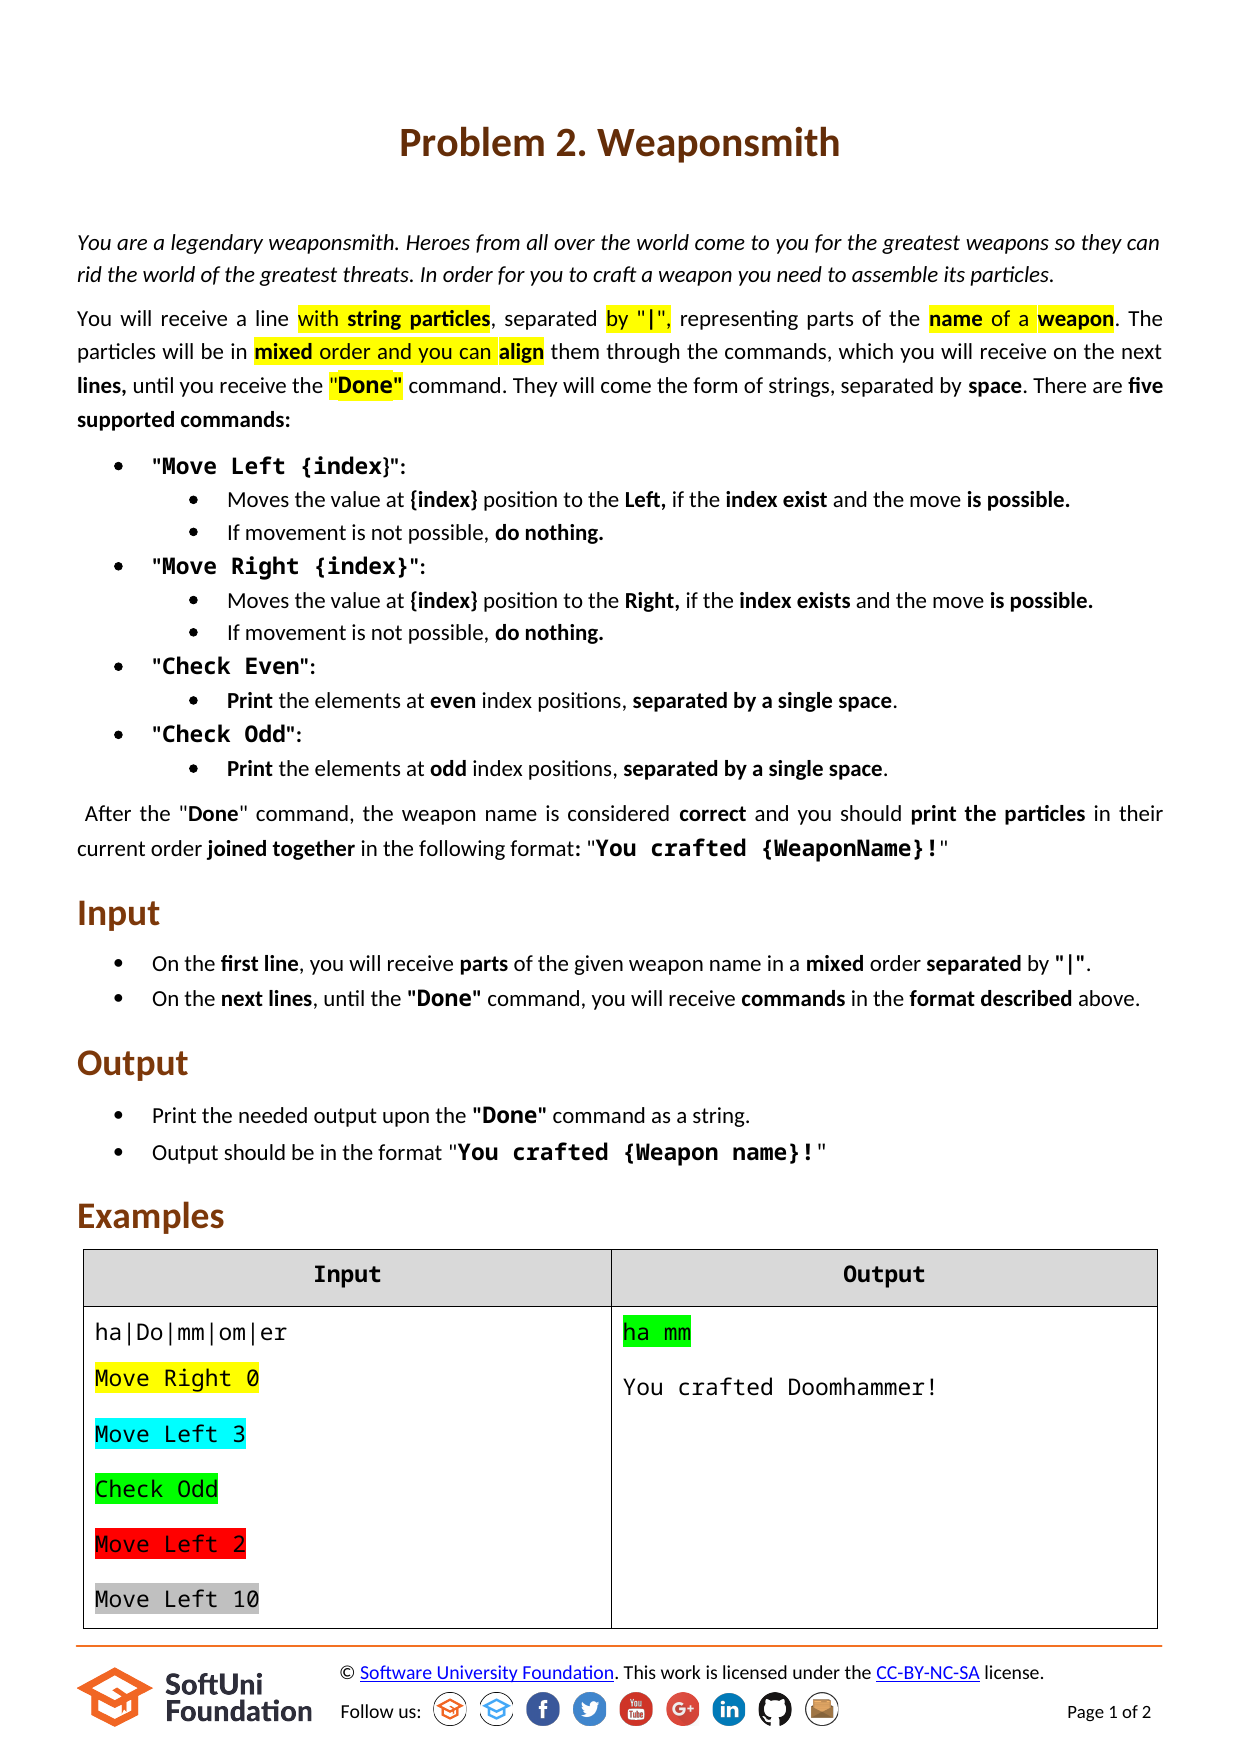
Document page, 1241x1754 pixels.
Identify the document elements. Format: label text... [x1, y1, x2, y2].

picture [480, 1692, 513, 1726]
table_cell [612, 1307, 1157, 1627]
list Print the elements at even index positions, separated by a single space. [189, 686, 1163, 714]
list On the first line, you will receive parts of the given weapon name in a mixed order separated by "|". [114, 949, 1163, 977]
text You will receive a line with string particles, separated by "|", representing parts of the name of a weapon. The particles will be in mixed order and you can align them through the commands, which you will receive on the next lines, until you receive the "Done" command. They will come the form of strings, separated by space. There are five supported commands: [77, 304, 1163, 433]
text After the "Done" command, the weapon name is considered correct and you should print the particles in their current order joined together in the following format: "You crafted {WeaponName}!" [77, 799, 1163, 863]
text You are a legendary weaponsmith. Heroes from all over the world come to you for the greatest weapons so they can rid the world of the greatest threats. In order for you to craft a weapon you need to assemble its particles. [77, 228, 1163, 288]
list Output should be in the format "You crafted {Weapon name}!" [114, 1135, 1163, 1167]
list "Check Odd": [114, 718, 1163, 749]
list Moves the value at {index} position to the Left, if the index exist and the move is possible. [189, 486, 1163, 513]
picture [526, 1692, 560, 1726]
picture [736, 1693, 746, 1703]
list On the next lines, until the "Done" command, you will receive commands in the format described above. [114, 982, 1163, 1013]
subtitle Problem 2. Weaponsmith [77, 116, 1163, 167]
picture [727, 1707, 738, 1717]
picture [619, 1692, 653, 1726]
list If movement is not possible, do nothing. [189, 518, 1163, 546]
table_header Input [84, 1250, 611, 1306]
list "Move Left {index}": [114, 449, 1163, 481]
subtitle Examples [77, 1192, 1163, 1238]
subtitle Output [77, 1038, 1163, 1084]
table_header Output [612, 1250, 1157, 1306]
list "Check Even": [114, 650, 1163, 681]
picture [573, 1692, 607, 1726]
picture [433, 1692, 467, 1726]
picture [805, 1692, 839, 1726]
list If movement is not possible, do nothing. [189, 618, 1163, 646]
list "Move Right {index}": [114, 550, 1163, 581]
list Moves the value at {index} position to the Right, if the index exists and the move is possible. [189, 586, 1163, 614]
list Print the elements at odd index positions, separated by a single space. [189, 754, 1163, 782]
subtitle Input [77, 888, 1163, 934]
picture [758, 1692, 792, 1726]
list Print the needed output upon the "Done" command as a string. [114, 1099, 1163, 1131]
picture [712, 1693, 722, 1703]
picture [666, 1692, 700, 1726]
picture [76, 1667, 312, 1727]
picture [736, 1716, 746, 1726]
picture [712, 1716, 722, 1726]
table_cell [84, 1307, 611, 1627]
